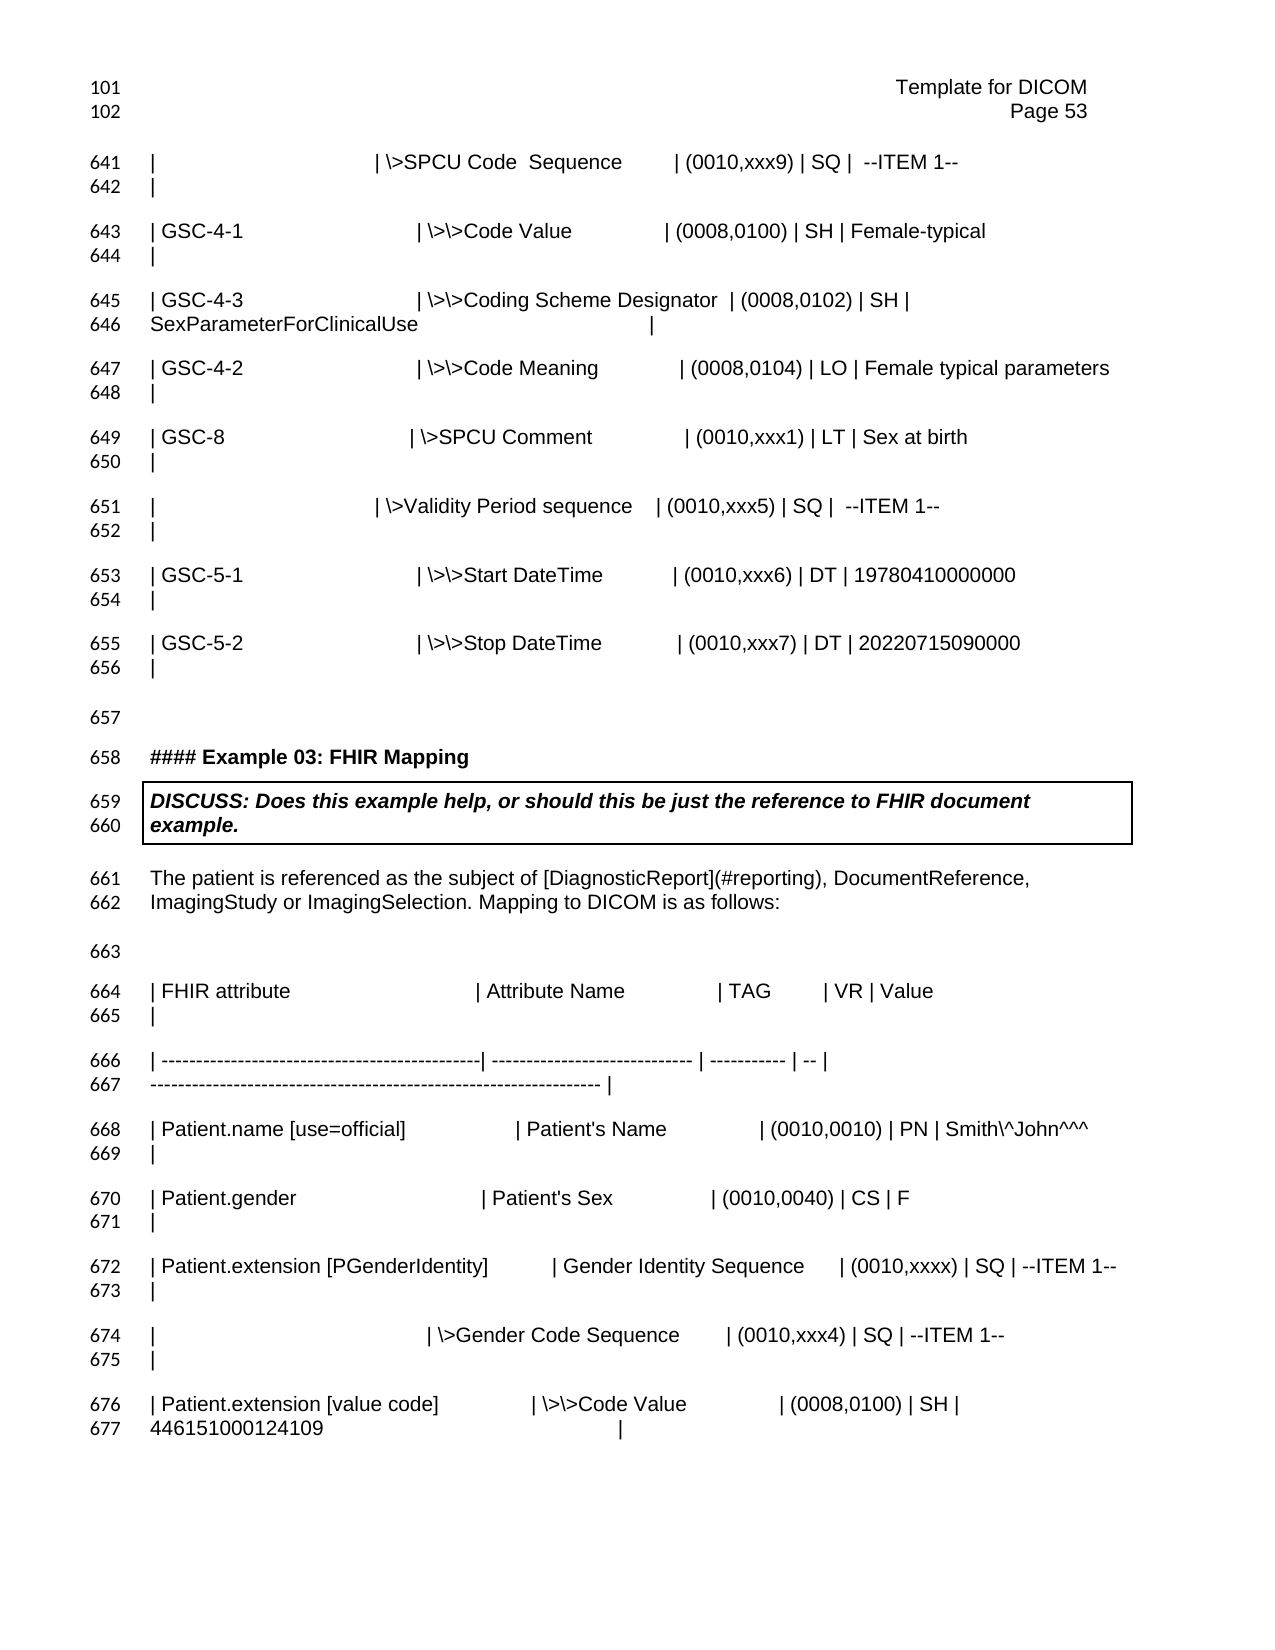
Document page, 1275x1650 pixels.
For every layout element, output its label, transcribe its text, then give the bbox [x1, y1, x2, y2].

text | GSC-4-2 | \>\>Code Meaning | (0008,0104) | LO | Female typical parameters | [150, 356, 1125, 404]
text | | \>Gender Code Sequence | (0010,xxx4) | SQ | --ITEM 1-- | [150, 1323, 1125, 1371]
text | | \>Validity Period sequence | (0010,xxx5) | SQ | --ITEM 1-- | [150, 494, 1125, 542]
text | GSC-5-2 | \>\>Stop DateTime | (0010,xxx7) | DT | 20220715090000 | [150, 631, 1125, 679]
text | GSC-4-3 | \>\>Coding Scheme Designator | (0008,0102) | SH | SexParameterForClinicalUse | [150, 287, 1125, 335]
text | GSC-5-1 | \>\>Start DateTime | (0010,xxx6) | DT | 19780410000000 | [150, 562, 1125, 610]
text | Patient.gender | Patient's Sex | (0010,0040) | CS | F | [150, 1185, 1125, 1233]
text | Patient.extension [PGenderIdentity] | Gender Identity Sequence | (0010,xxxx) | SQ | --ITEM 1-- | [150, 1254, 1125, 1302]
text | FHIR attribute | Attribute Name | TAG | VR | Value | [150, 979, 1125, 1027]
text | GSC-8 | \>SPCU Comment | (0010,xxx1) | LT | Sex at birth | [150, 425, 1125, 473]
text DISCUSS: Does this example help, or should this be just the reference to FHIR document example. [144, 783, 1131, 843]
text | Patient.name [use=official] | Patient's Name | (0010,0010) | PN | Smith\^John^^^ | [150, 1117, 1125, 1164]
text | | \>SPCU Code Sequence | (0010,xxx9) | SQ | --ITEM 1-- | [150, 150, 1125, 198]
text | Patient.extension [value code] | \>\>Code Value | (0008,0100) | SH | 446151000124109 | [150, 1392, 1125, 1439]
text The patient is referenced as the subject of [DiagnosticReport](#reporting), DocumentReference, ImagingStudy or ImagingSelection. Mapping to DICOM is as follows: [150, 866, 1125, 913]
text | GSC-4-1 | \>\>Code Value | (0008,0100) | SH | Female-typical | [150, 219, 1125, 267]
subtitle #### Example 03: FHIR Mapping [150, 745, 1125, 769]
text | ----------------------------------------------| ----------------------------- | ----------- | -- | ----------------------------------------------------------------- | [150, 1048, 1125, 1096]
